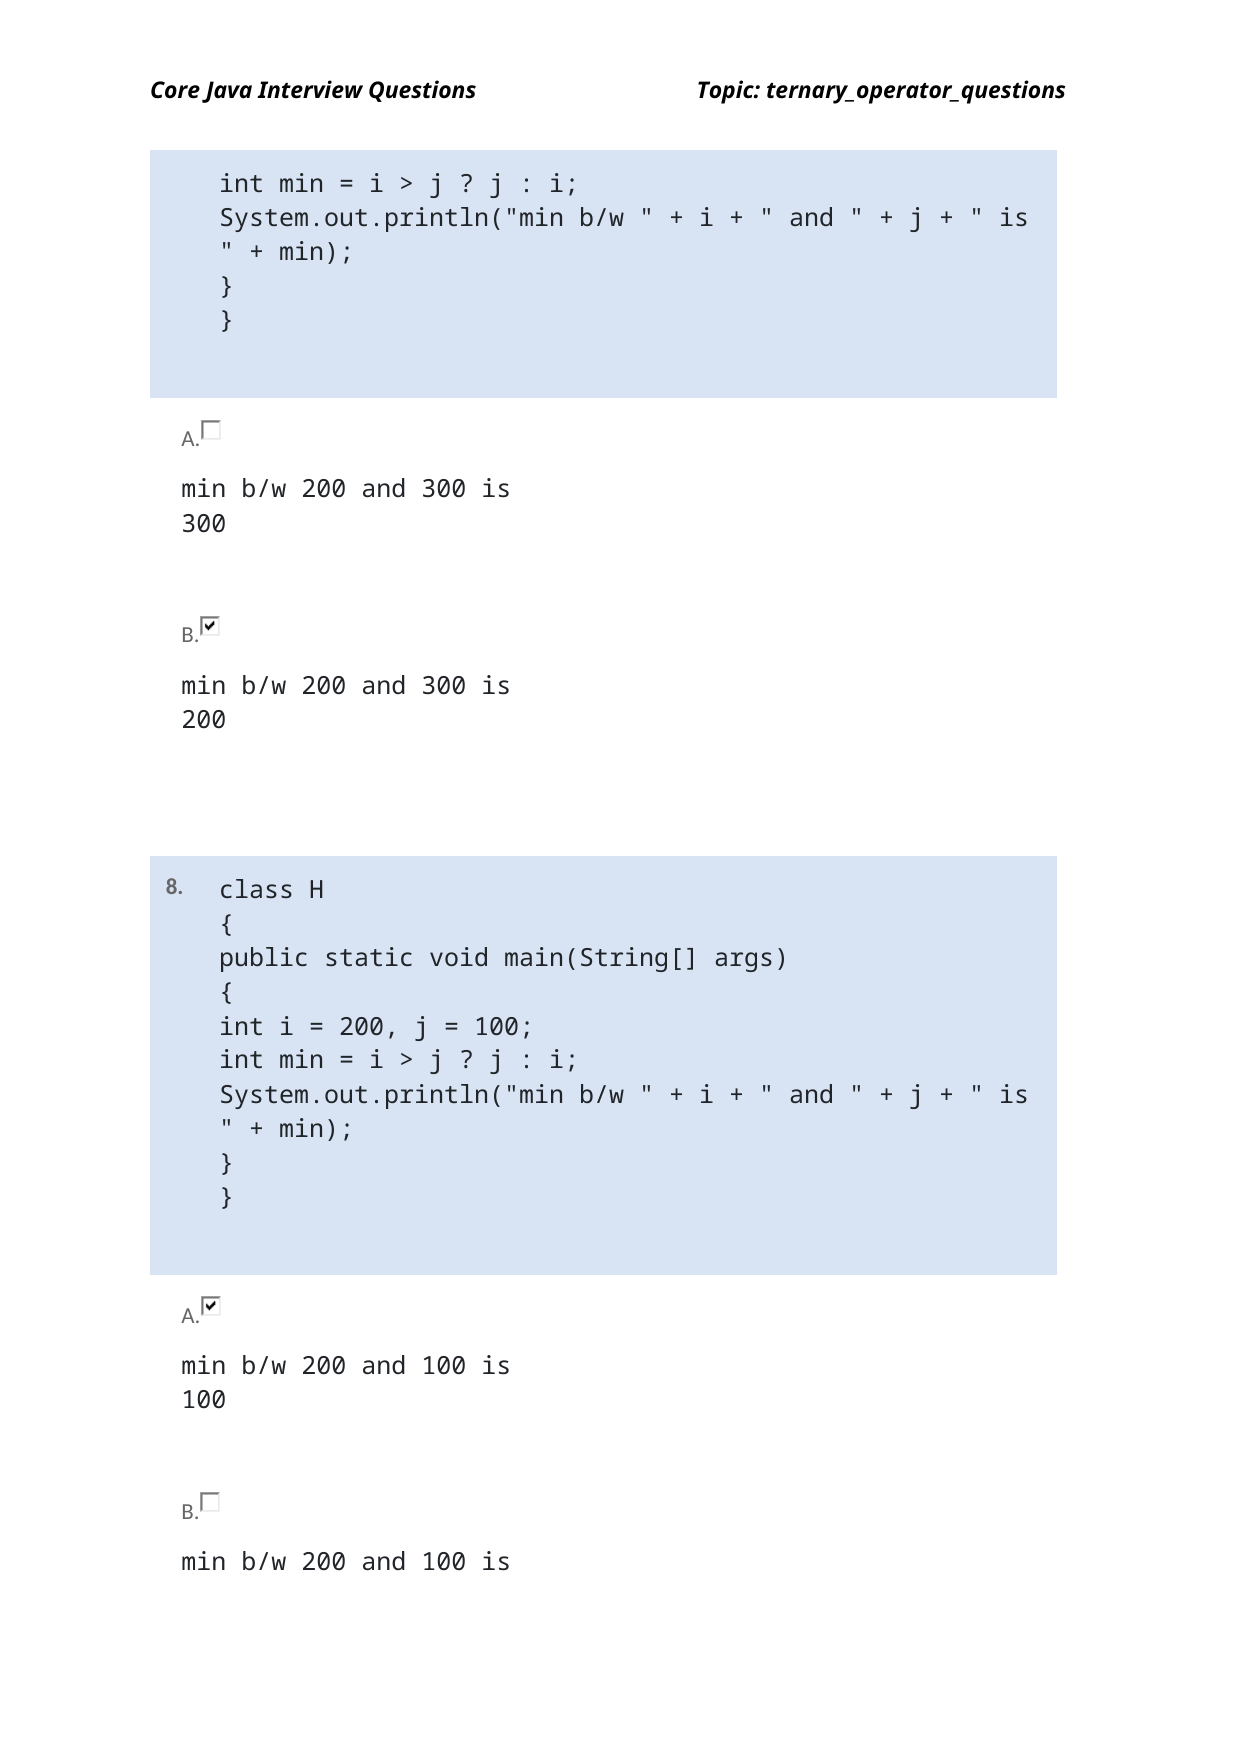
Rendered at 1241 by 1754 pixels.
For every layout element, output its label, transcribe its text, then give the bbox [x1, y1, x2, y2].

table_cell class H { public static void main(String[] args) { int i = 200, j = 100; int min = i > j ? j : i; System.out.println("min b/w " + i + " and " + j + " is " + min); } } [203, 856, 1057, 1275]
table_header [203, 150, 1057, 398]
table_header 7. [150, 150, 203, 398]
table_cell [150, 398, 1090, 856]
table_cell 8. [150, 856, 203, 1275]
table_cell [150, 1275, 1090, 1594]
